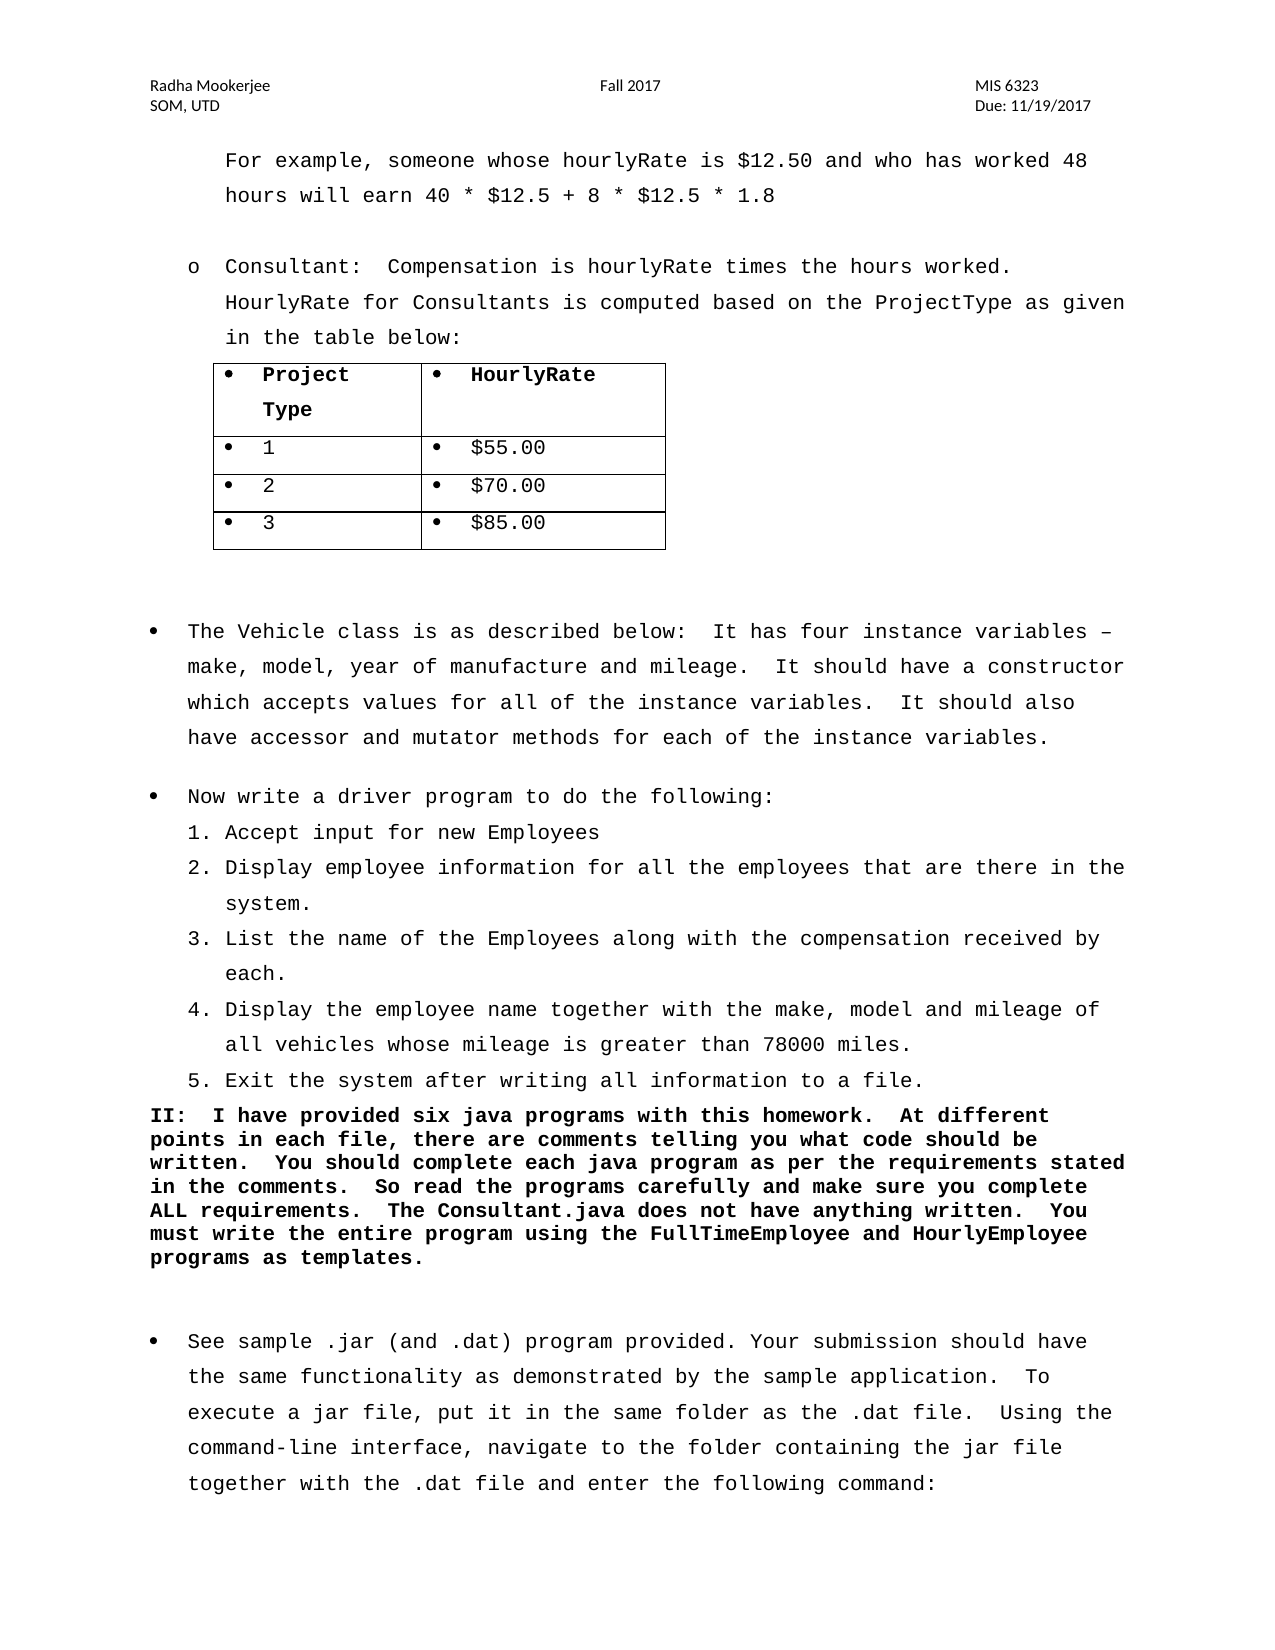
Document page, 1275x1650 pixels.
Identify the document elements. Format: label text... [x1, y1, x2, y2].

list Accept input for new Employees [187, 822, 1125, 845]
table_cell $70.00 [422, 475, 665, 511]
list Display the employee name together with the make, model and mileage of all vehicles whose mileage is greater than 78000 miles. [187, 999, 1125, 1058]
table_cell 2 [214, 475, 421, 511]
list List the name of the Employees along with the compensation received by each. [187, 928, 1125, 987]
list The Vehicle class is as described below: It has four instance variables – make, model, year of manufacture and mileage. It should have a constructor which accepts values for all of the instance variables. It should also have accessor and mutator methods for each of the instance variables. [150, 621, 1125, 751]
list See sample .jar (and .dat) program provided. Your submission should have the same functionality as demonstrated by the sample application. To execute a jar file, put it in the same folder as the .dat file. Using the command-line interface, navigate to the folder containing the jar file together with the .dat file and enter the following command: [150, 1331, 1125, 1496]
list Display employee information for all the employees that are there in the system. [187, 857, 1125, 916]
table_cell 3 [214, 513, 421, 549]
list Now write a driver program to do the following: [150, 786, 1125, 810]
table_header Project Type [214, 364, 421, 436]
list Exit the system after writing all information to a file. [187, 1070, 1125, 1093]
list For example, someone whose hourlyRate is $12.50 and who has worked 48 hours will earn 40 * $12.5 + 8 * $12.5 * 1.8 [225, 150, 1125, 209]
table_header HourlyRate [422, 364, 665, 436]
list Consultant: Compensation is hourlyRate times the hours worked. HourlyRate for Consultants is computed based on the ProjectType as given in the table below: [187, 256, 1125, 351]
table_cell $85.00 [422, 513, 665, 549]
table_cell $55.00 [422, 437, 665, 473]
text II: I have provided six java programs with this homework. At different points in each file, there are comments telling you what code should be written. You should complete each java program as per the requirements stated in the comments. So read the programs carefully and make sure you complete ALL requirements. The Consultant.java does not have anything written. You must write the entire program using the FullTimeEmployee and HourlyEmployee programs as templates. [150, 1105, 1125, 1271]
table_cell 1 [214, 437, 421, 473]
